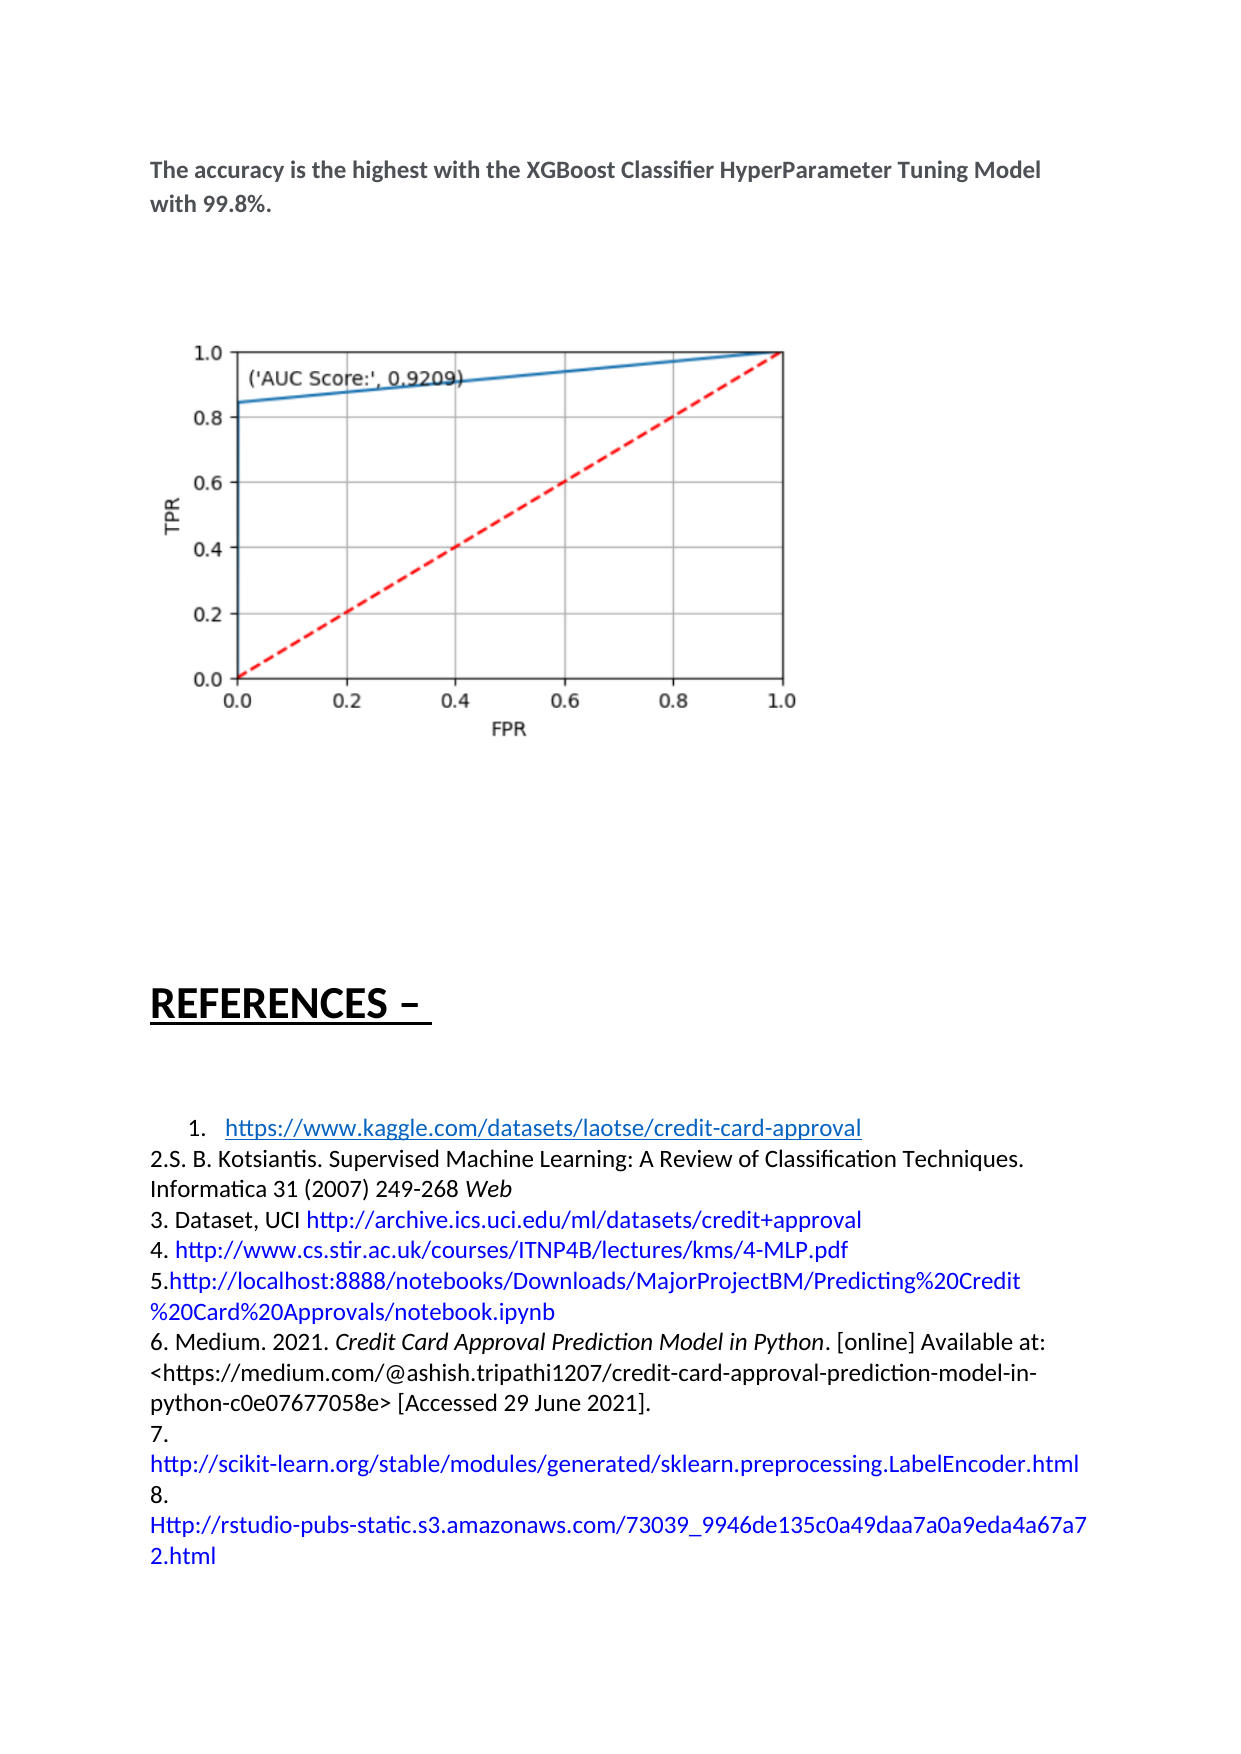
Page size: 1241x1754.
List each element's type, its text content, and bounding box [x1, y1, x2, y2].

list https://www.kaggle.com/datasets/laotse/credit-card-approval [187, 1112, 1090, 1143]
text 3. Dataset, UCI http://archive.ics.uci.edu/ml/datasets/credit+approval [150, 1204, 1090, 1234]
text The accuracy is the highest with the XGBoost Classifier HyperParameter Tuning Model with 99.8%. [150, 150, 1090, 219]
text 4. http://www.cs.stir.ac.uk/courses/ITNP4B/lectures/kms/4-MLP.pdf [150, 1234, 1090, 1265]
text 2.S. B. Kotsiantis. Supervised Machine Learning: A Review of Classification Techniques. Informatica 31 (2007) 249-268 Web [150, 1143, 1090, 1204]
text REFERENCES – [150, 974, 1090, 1030]
text 5.http://localhost:8888/notebooks/Downloads/MajorProjectBM/Predicting%20Credit%20Card%20Approvals/notebook.ipynb [150, 1265, 1090, 1326]
picture [150, 325, 873, 754]
text 8. Http://rstudio-pubs-static.s3.amazonaws.com/73039_9946de135c0a49daa7a0a9eda4a67a72.html [150, 1479, 1090, 1570]
text 7. http://scikit-learn.org/stable/modules/generated/sklearn.preprocessing.LabelEncoder.html [150, 1418, 1090, 1479]
text 6. Medium. 2021. Credit Card Approval Prediction Model in Python. [online] Available at: <https://medium.com/@ashish.tripathi1207/credit-card-approval-prediction-model-in-python-c0e07677058e> [Accessed 29 June 2021]. [150, 1326, 1090, 1418]
